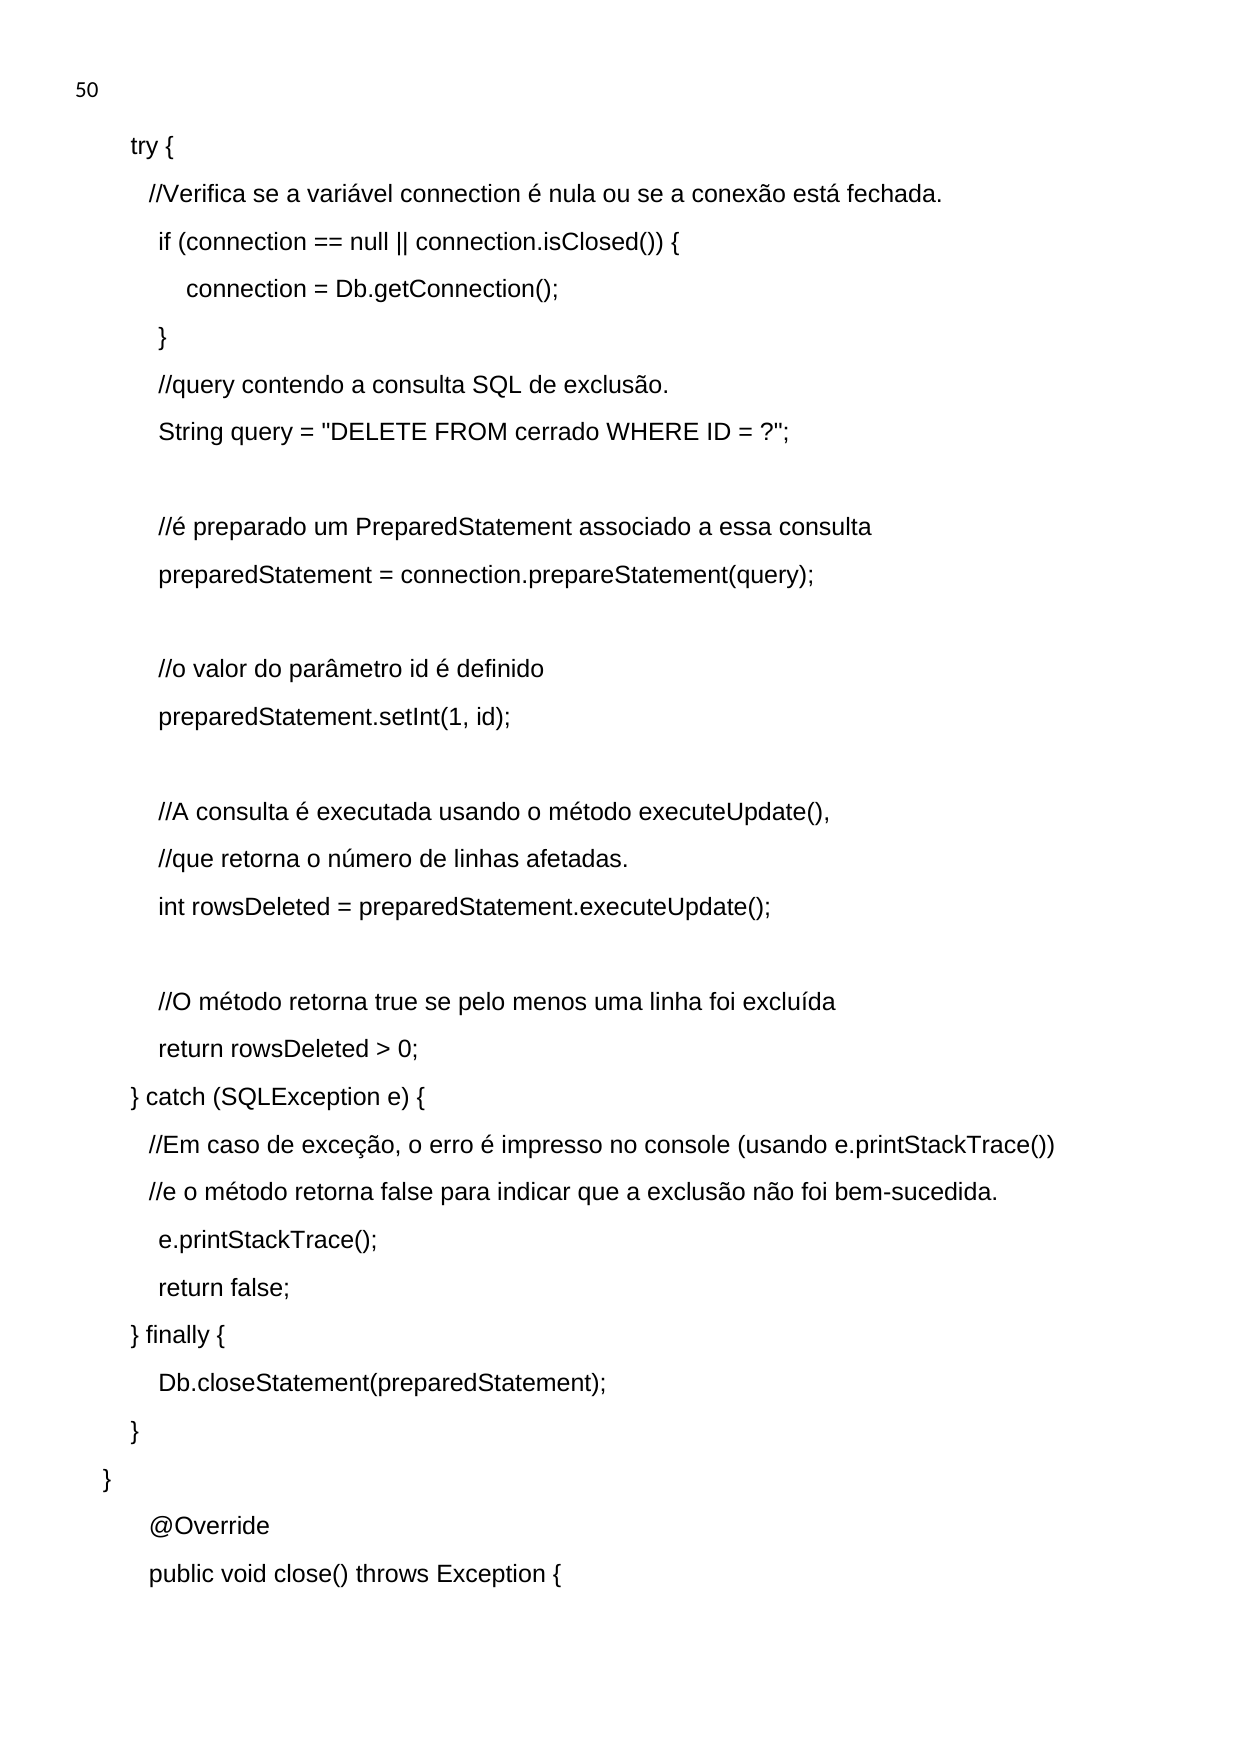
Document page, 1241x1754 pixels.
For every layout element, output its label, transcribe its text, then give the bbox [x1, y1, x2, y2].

text String query = "DELETE FROM cerrado WHERE ID = ?"; [75, 417, 1165, 446]
text //O método retorna true se pelo menos uma linha foi excluída [75, 986, 1165, 1015]
text @Override [75, 1511, 1165, 1540]
text } [75, 1463, 1165, 1492]
text //query contendo a consulta SQL de exclusão. [75, 369, 1165, 398]
text try { [75, 131, 1165, 160]
text Db.closeStatement(preparedStatement); [75, 1368, 1165, 1397]
text return rowsDeleted > 0; [75, 1034, 1165, 1063]
text return false; [75, 1273, 1165, 1301]
text } [75, 322, 1165, 351]
text } finally { [75, 1320, 1165, 1349]
text //que retorna o número de linhas afetadas. [75, 844, 1165, 873]
text public void close() throws Exception { [75, 1559, 1165, 1588]
text //e o método retorna false para indicar que a exclusão não foi bem-sucedida. [75, 1177, 1165, 1206]
text } [75, 1416, 1165, 1444]
text e.printStackTrace(); [75, 1225, 1165, 1254]
text //é preparado um PreparedStatement associado a essa consulta [75, 512, 1165, 541]
text preparedStatement.setInt(1, id); [75, 702, 1165, 731]
text //o valor do parâmetro id é definido [75, 654, 1165, 683]
text //Verifica se a variável connection é nula ou se a conexão está fechada. [75, 179, 1165, 207]
text preparedStatement = connection.prepareStatement(query); [75, 559, 1165, 588]
text //A consulta é executada usando o método executeUpdate(), [75, 796, 1165, 825]
text //Em caso de exceção, o erro é impresso no console (usando e.printStackTrace()) [75, 1129, 1165, 1158]
text connection = Db.getConnection(); [75, 274, 1165, 303]
text if (connection == null || connection.isClosed()) { [75, 226, 1165, 255]
text } catch (SQLException e) { [75, 1082, 1165, 1111]
text int rowsDeleted = preparedStatement.executeUpdate(); [75, 892, 1165, 921]
